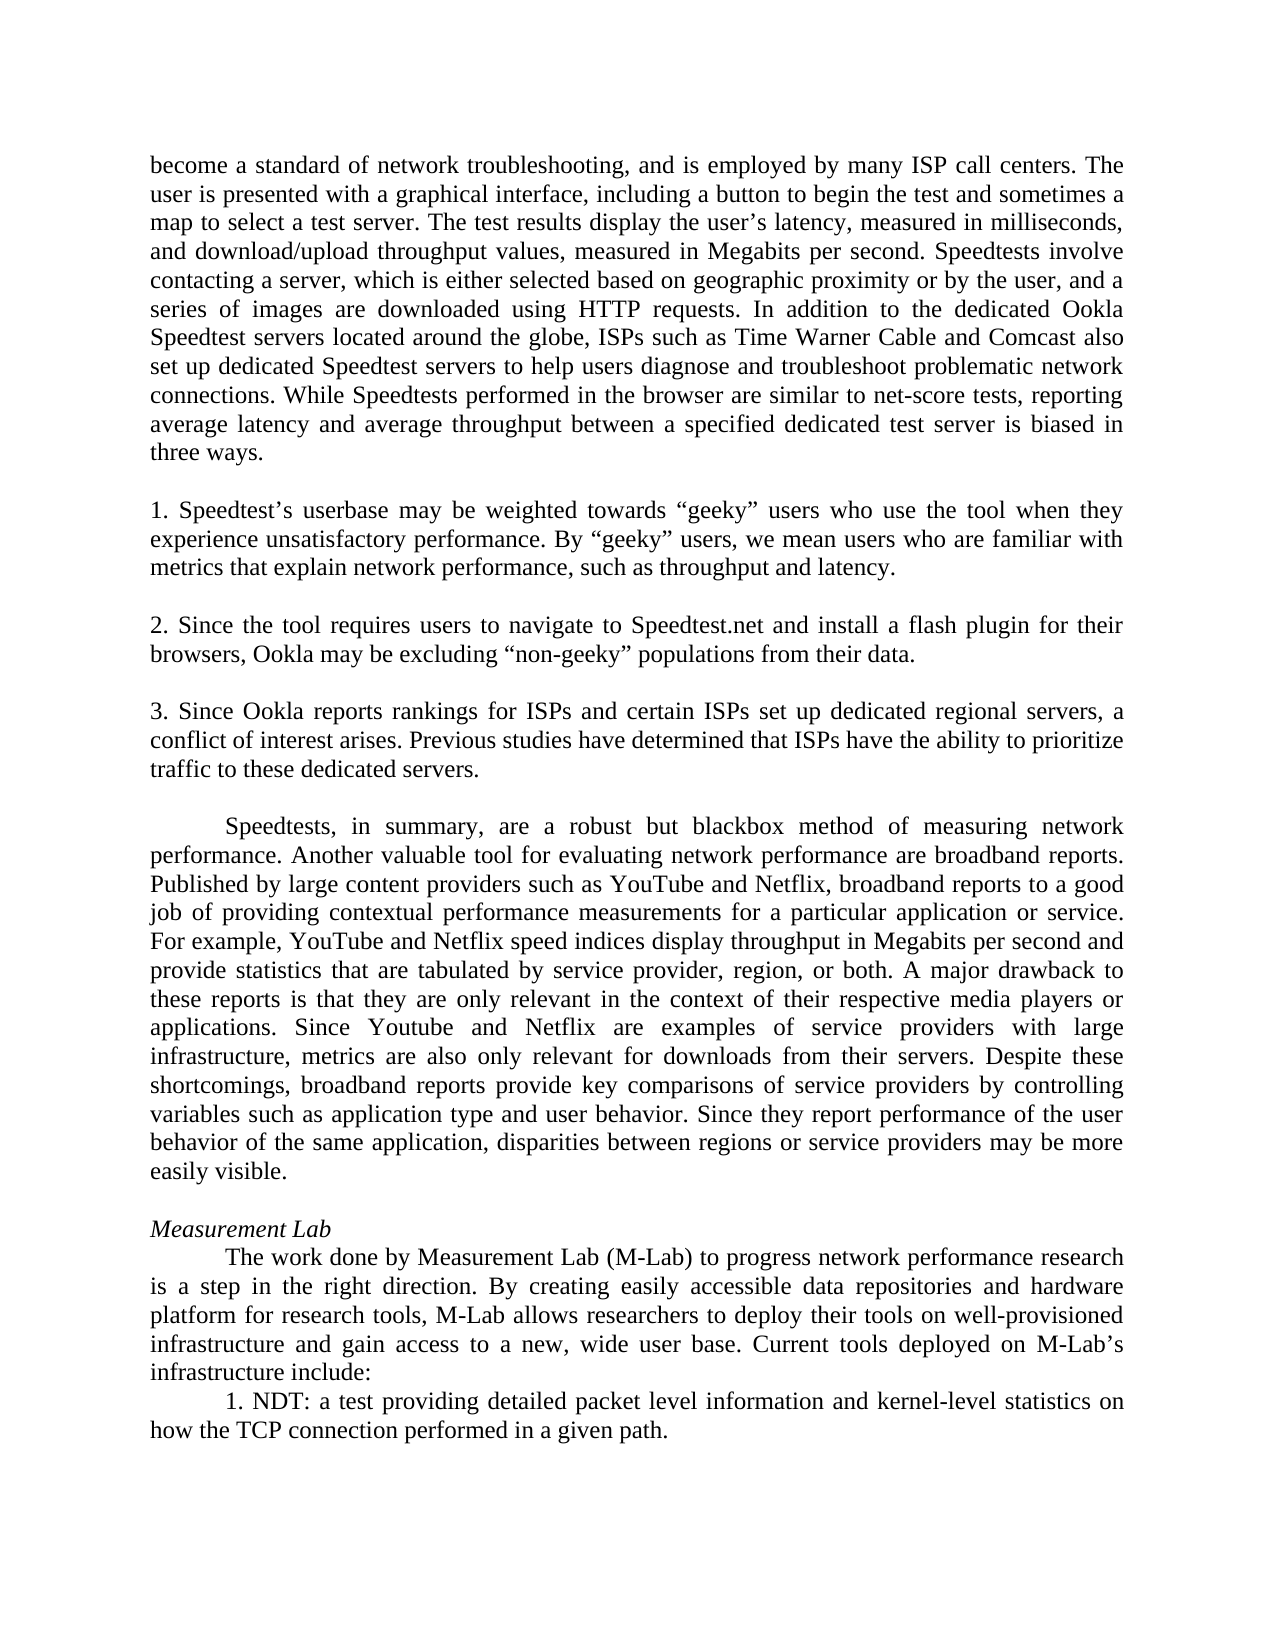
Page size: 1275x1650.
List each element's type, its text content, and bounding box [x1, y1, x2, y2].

text Speedtests, in summary, are a robust but blackbox method of measuring network performance. Another valuable tool for evaluating network performance are broadband reports. Published by large content providers such as YouTube and Netflix, broadband reports to a good job of providing contextual performance measurements for a particular application or service. For example, YouTube and Netflix speed indices display throughput in Megabits per second and provide statistics that are tabulated by service provider, region, or both. A major drawback to these reports is that they are only relevant in the context of their respective media players or applications. Since Youtube and Netflix are examples of service providers with large infrastructure, metrics are also only relevant for downloads from their servers. Despite these shortcomings, broadband reports provide key comparisons of service providers by controlling variables such as application type and user behavior. Since they report performance of the user behavior of the same application, disparities between regions or service providers may be more easily visible. [150, 811, 1125, 1185]
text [150, 150, 1125, 466]
text Measurement Lab [150, 1214, 1125, 1242]
text 2. Since the tool requires users to navigate to Speedtest.net and install a flash plugin for their browsers, Ookla may be excluding “non-geeky” populations from their data. [150, 610, 1125, 667]
text 1. NDT: a test providing detailed packet level information and kernel-level statistics on how the TCP connection performed in a given path. [150, 1386, 1125, 1444]
text 1. Speedtest’s userbase may be weighted towards “geeky” users who use the tool when they experience unsatisfactory performance. By “geeky” users, we mean users who are familiar with metrics that explain network performance, such as throughput and latency. [150, 495, 1125, 581]
text The work done by Measurement Lab (M-Lab) to progress network performance research is a step in the right direction. By creating easily accessible data repositories and hardware platform for research tools, M-Lab allows researchers to deploy their tools on well-provisioned infrastructure and gain access to a new, wide user base. Current tools deployed on M-Lab’s infrastructure include: [150, 1242, 1125, 1386]
text 3. Since Ookla reports rankings for ISPs and certain ISPs set up dedicated regional servers, a conflict of interest arises. Previous studies have determined that ISPs have the ability to prioritize traffic to these dedicated servers. [150, 696, 1125, 782]
